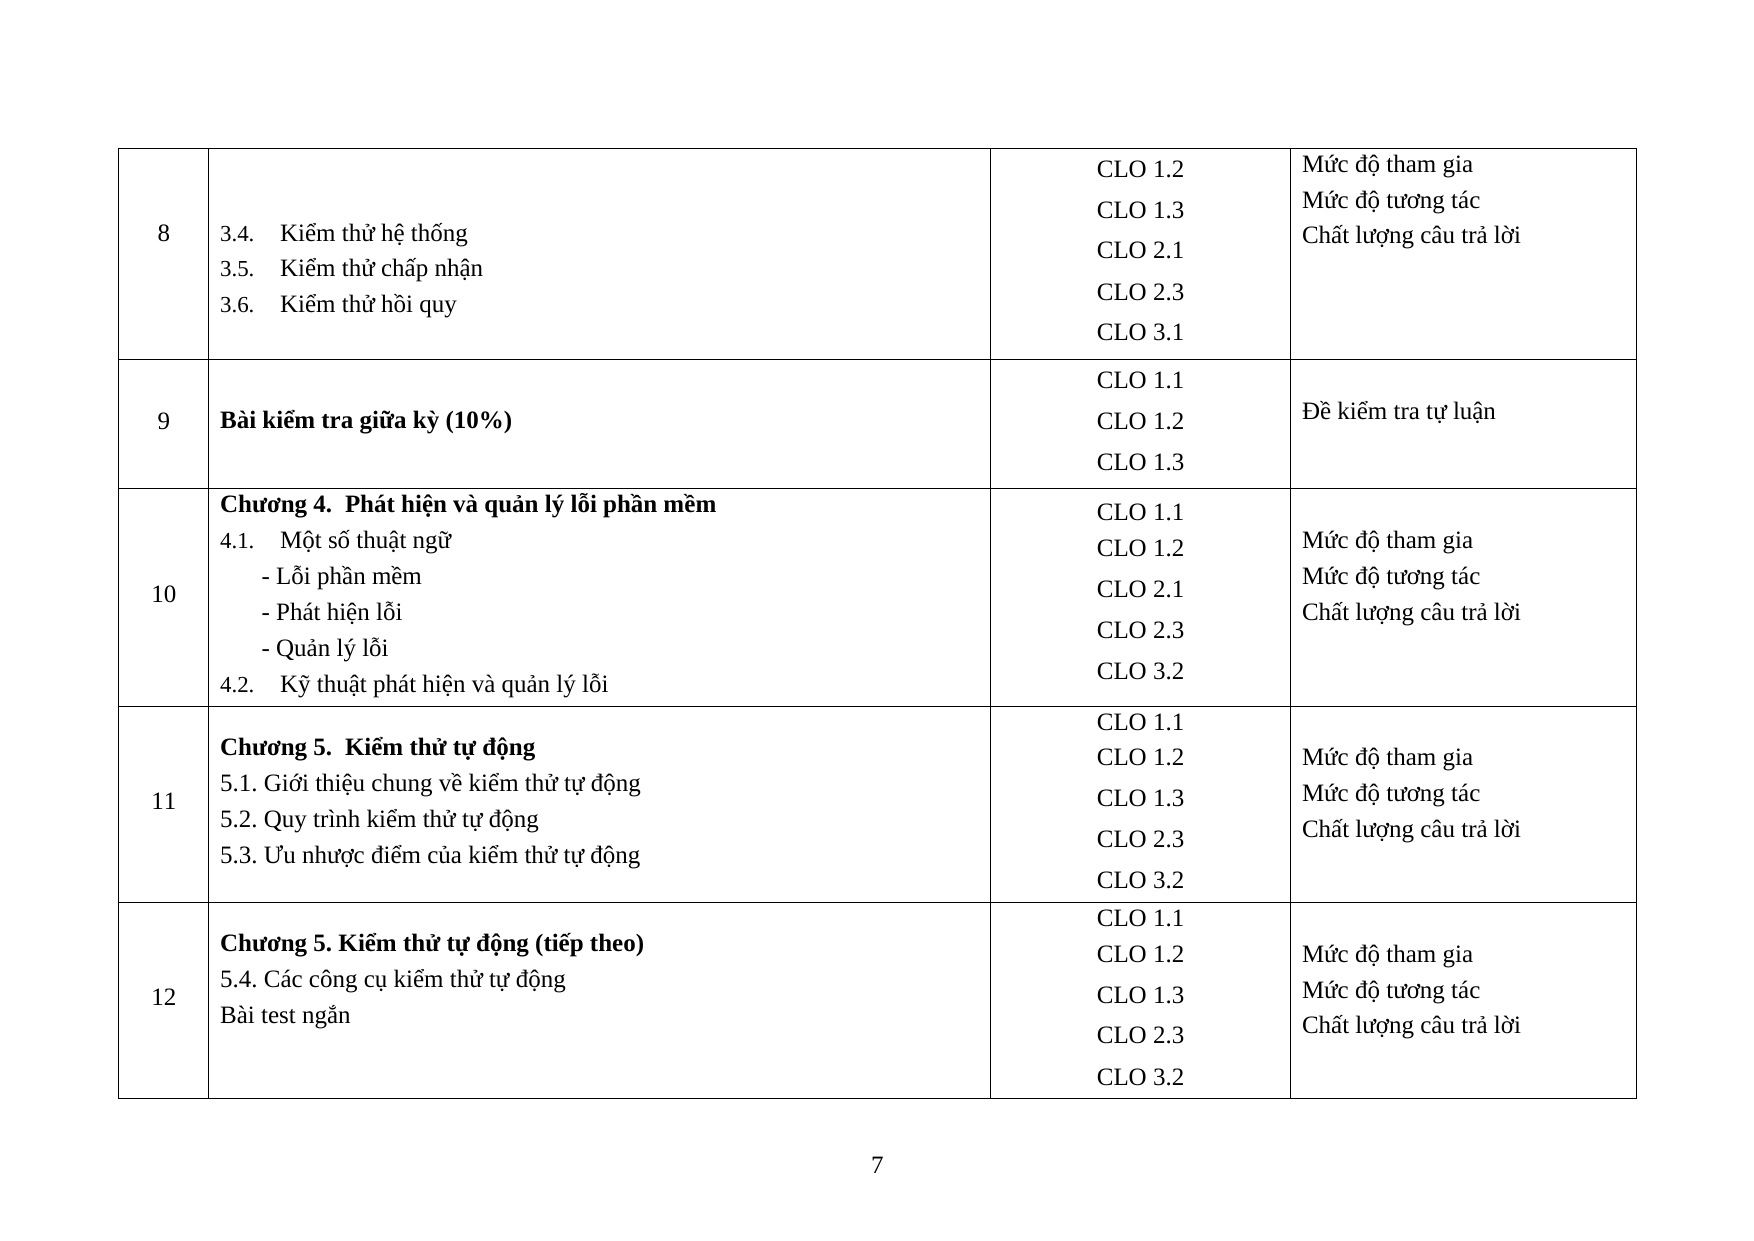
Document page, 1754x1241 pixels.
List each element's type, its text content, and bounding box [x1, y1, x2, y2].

table_cell Bài kiểm tra giữa kỳ (10%) [209, 360, 990, 488]
table_cell Kiểm thử tự động 5.1. Giới thiệu chung về kiểm thử tự động 5.2. Quy trình kiểm thử tự động 5.3. Ưu nhược điểm của kiểm thử tự động [209, 707, 990, 902]
table_cell 11 [119, 707, 208, 902]
table_cell 9 [119, 360, 208, 488]
table_cell CLO 1.1 CLO 1.2 CLO 2.1 CLO 2.3 CLO 3.2 [991, 489, 1290, 706]
table_cell Mức độ tham gia Mức độ tương tác Chất lượng câu trả lời [1291, 903, 1636, 1098]
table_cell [209, 149, 990, 359]
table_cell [1291, 149, 1636, 359]
table_cell 10 [119, 489, 208, 706]
table_cell Mức độ tham gia Mức độ tương tác Chất lượng câu trả lời [1291, 489, 1636, 706]
table_cell Chương 5. Kiểm thử tự động (tiếp theo) 5.4. Các công cụ kiểm thử tự động Bài test ngắn [209, 903, 990, 1098]
table_cell Mức độ tham gia Mức độ tương tác Chất lượng câu trả lời [1291, 707, 1636, 902]
table_cell CLO 1.1 CLO 1.2 CLO 1.3 CLO 2.3 CLO 3.2 [991, 707, 1290, 902]
table_cell 12 [119, 903, 208, 1098]
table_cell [991, 149, 1290, 359]
table_cell CLO 1.1 CLO 1.2 CLO 1.3 [991, 360, 1290, 488]
table_cell CLO 1.1 CLO 1.2 CLO 1.3 CLO 2.3 CLO 3.2 [991, 903, 1290, 1098]
table_cell Đề kiểm tra tự luận [1291, 360, 1636, 488]
table_cell 8 [119, 149, 208, 359]
table_cell Phát hiện và quản lý lỗi phần mềm Một số thuật ngữ - Lỗi phần mềm - Phát hiện lỗi - Quản lý lỗi Kỹ thuật phát hiện và quản lý lỗi [209, 489, 990, 706]
